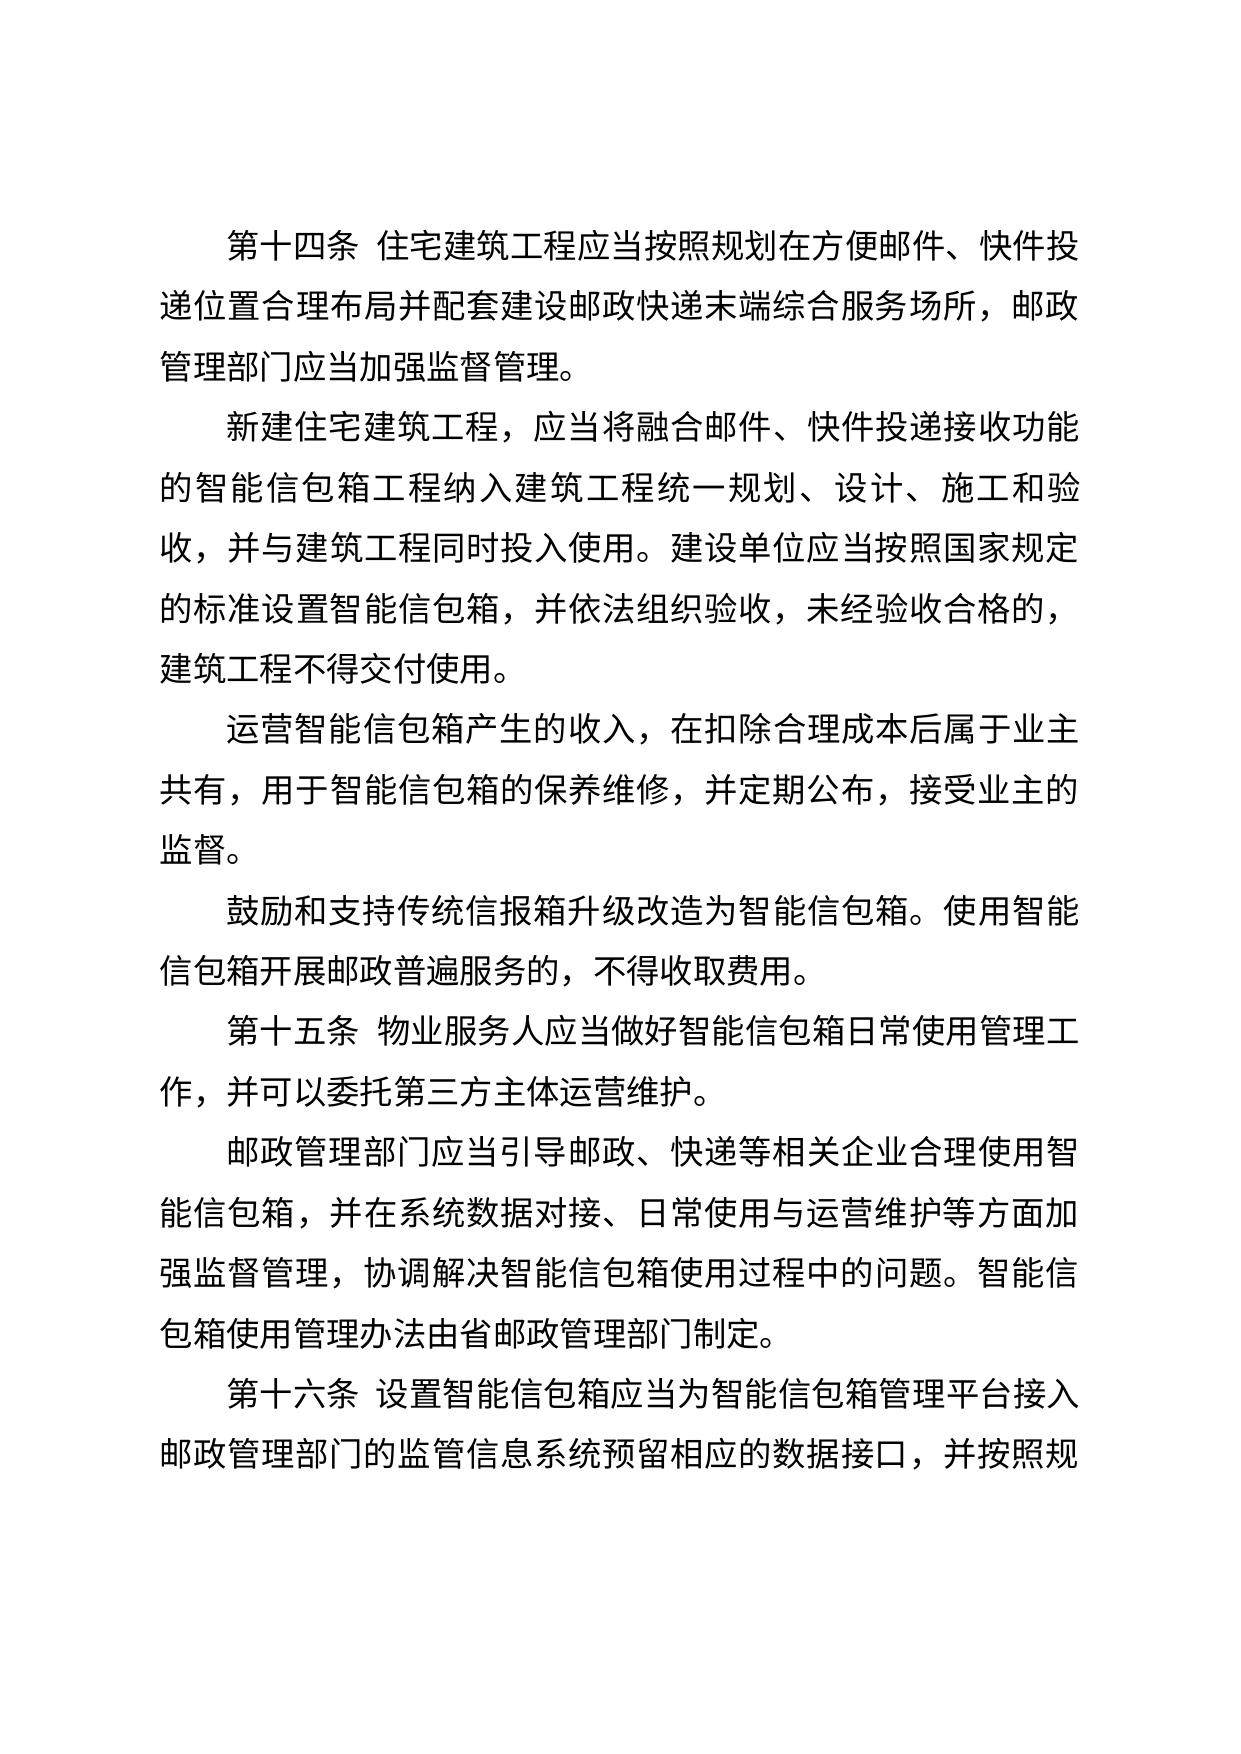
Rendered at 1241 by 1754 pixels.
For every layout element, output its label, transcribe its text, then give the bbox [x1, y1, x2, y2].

list 第十四条 住宅建筑工程应当按照规划在方便邮件、快件投递位置合理布局并配套建设邮政快递末端综合服务场所，邮政管理部门应当加强监督管理。 [159, 220, 1081, 401]
list 新建住宅建筑工程，应当将融合邮件、快件投递接收功能的智能信包箱工程纳入建筑工程统一规划、设计、施工和验收，并与建筑工程同时投入使用。建设单位应当按照国家规定的标准设置智能信包箱，并依法组织验收，未经验收合格的，建筑工程不得交付使用。 [159, 401, 1081, 703]
list 鼓励和支持传统信报箱升级改造为智能信包箱。使用智能信包箱开展邮政普遍服务的，不得收取费用。 [159, 884, 1081, 1005]
list 邮政管理部门应当引导邮政、快递等相关企业合理使用智能信包箱，并在系统数据对接、日常使用与运营维护等方面加强监督管理，协调解决智能信包箱使用过程中的问题。智能信包箱使用管理办法由省邮政管理部门制定。 [159, 1126, 1081, 1368]
list 物业服务人应当做好智能信包箱日常使用管理工作，并可以委托第三方主体运营维护。 [159, 1005, 1081, 1126]
list 运营智能信包箱产生的收入，在扣除合理成本后属于业主共有，用于智能信包箱的保养维修，并定期公布，接受业主的监督。 [159, 703, 1081, 884]
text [159, 1368, 1081, 1489]
